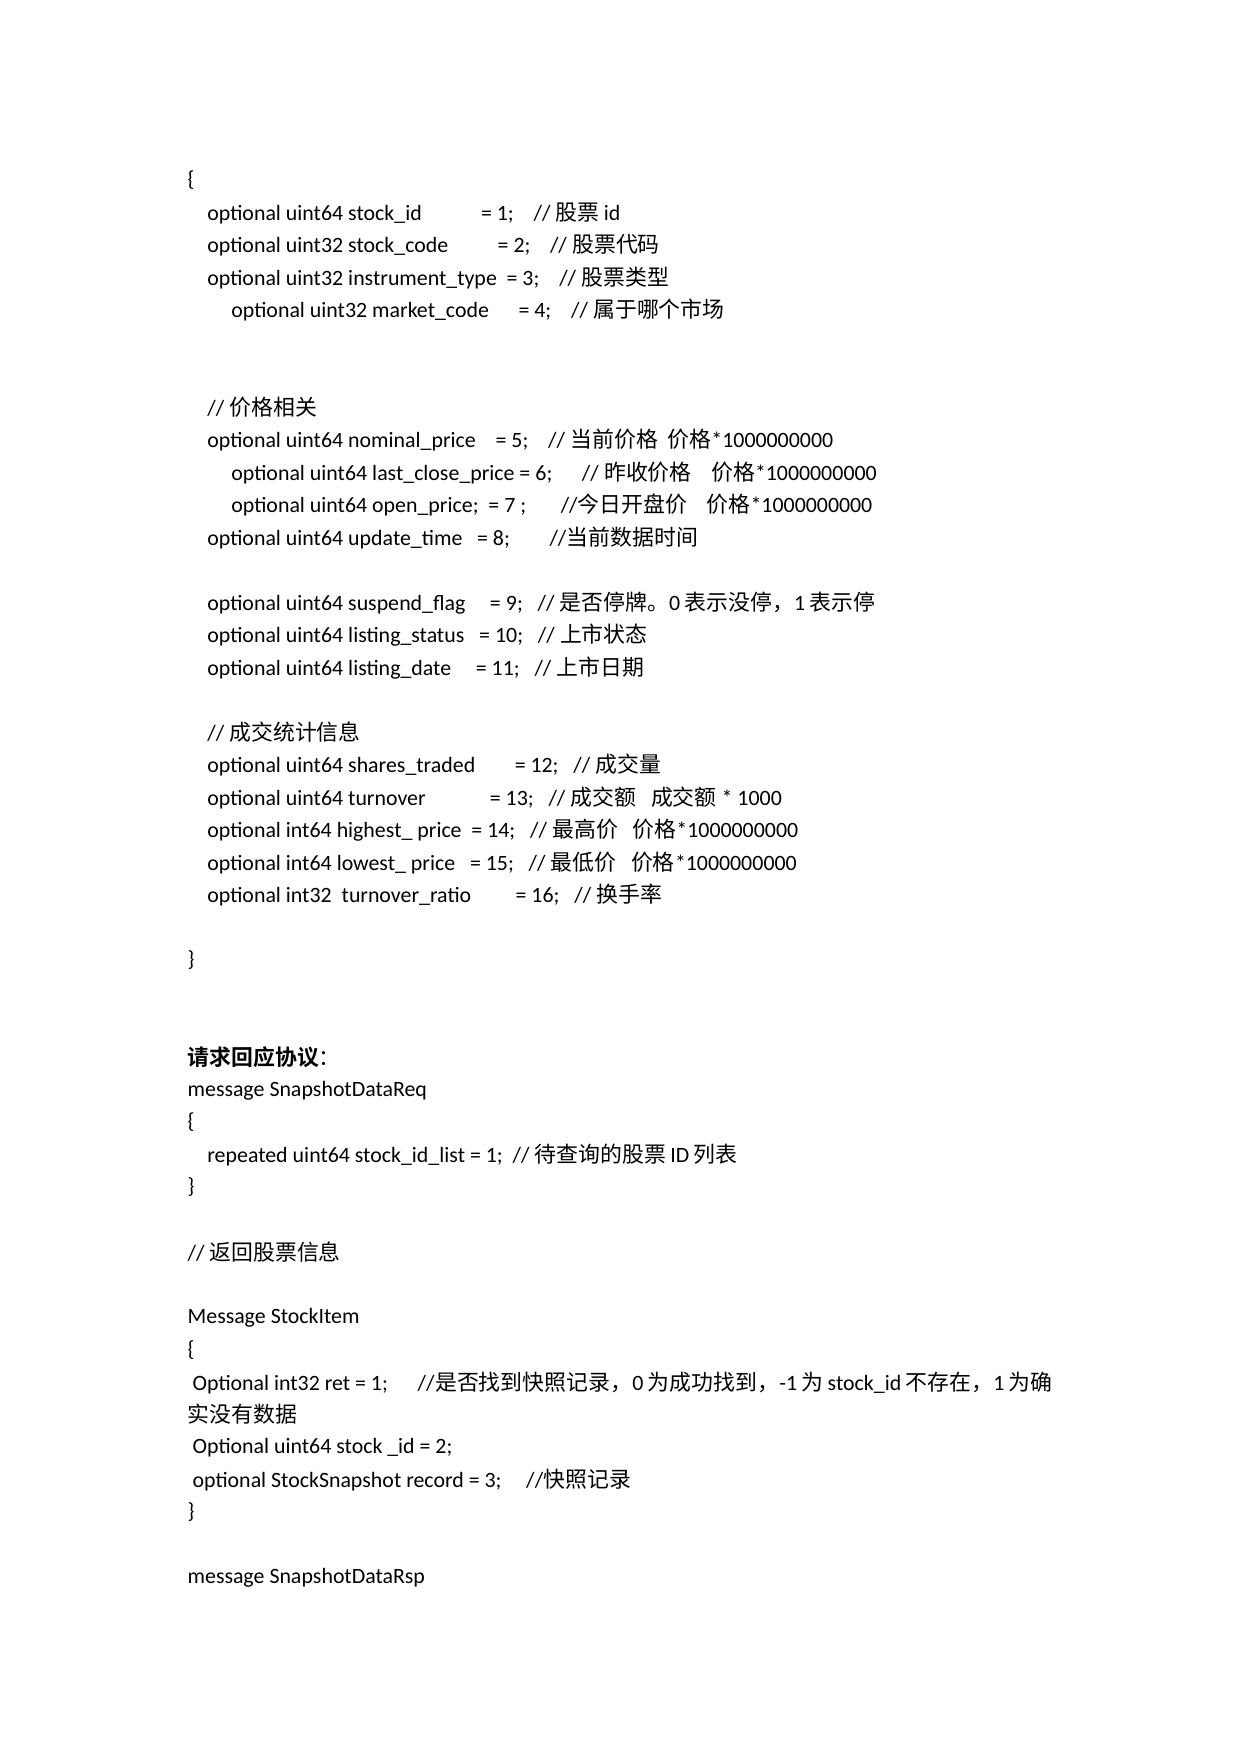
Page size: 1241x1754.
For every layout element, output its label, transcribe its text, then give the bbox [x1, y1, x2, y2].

text { [187, 1332, 1053, 1364]
text optional uint64 stock_id = 1; // 股票id [187, 194, 1053, 227]
text } [187, 1169, 1053, 1202]
text optional uint64 shares_traded = 12; // 成交量 [187, 747, 1053, 779]
text } [187, 1494, 1053, 1527]
text optional uint64 nominal_price = 5; // 当前价格 价格*1000000000 [187, 422, 1053, 454]
text optional uint64 update_time = 8; //当前数据时间 [187, 519, 1053, 552]
text optional uint64 listing_status = 10; // 上市状态 [187, 617, 1053, 649]
text optional uint64 suspend_flag = 9; // 是否停牌。0表示没停，1表示停 [187, 584, 1053, 617]
text optional uint32 market_code = 4; // 属于哪个市场 [187, 292, 1053, 324]
text optional uint64 listing_date = 11; // 上市日期 [187, 649, 1053, 682]
text optional int32 turnover_ratio = 16; // 换手率 [187, 877, 1053, 909]
text // 返回股票信息 [187, 1234, 1053, 1267]
text optional uint32 instrument_type = 3; // 股票类型 [187, 259, 1053, 292]
text { [187, 162, 1053, 194]
text 请求回应协议： [187, 1039, 1053, 1072]
text { [187, 1104, 1053, 1137]
text message SnapshotDataRsp [187, 1559, 1053, 1592]
text // 价格相关 [187, 389, 1053, 422]
text optional int64 highest_ price = 14; // 最高价 价格*1000000000 [187, 812, 1053, 844]
text Optional uint64 stock _id = 2; [187, 1429, 1053, 1462]
text optional uint32 stock_code = 2; // 股票代码 [187, 227, 1053, 259]
text optional int64 lowest_ price = 15; // 最低价 价格*1000000000 [187, 844, 1053, 877]
text } [187, 942, 1053, 974]
text optional StockSnapshot record = 3; //快照记录 [187, 1462, 1053, 1494]
text optional uint64 open_price; = 7 ; //今日开盘价 价格*1000000000 [187, 487, 1053, 519]
text Optional int32 ret = 1; //是否找到快照记录，0为成功找到，-1为stock_id不存在，1为确实没有数据 [187, 1364, 1053, 1429]
text message SnapshotDataReq [187, 1072, 1053, 1104]
text Message StockItem [187, 1299, 1053, 1332]
text repeated uint64 stock_id_list = 1; // 待查询的股票ID列表 [187, 1137, 1053, 1169]
text optional uint64 turnover = 13; // 成交额 成交额 * 1000 [187, 779, 1053, 812]
text optional uint64 last_close_price = 6; // 昨收价格 价格*1000000000 [187, 454, 1053, 487]
text // 成交统计信息 [187, 714, 1053, 747]
